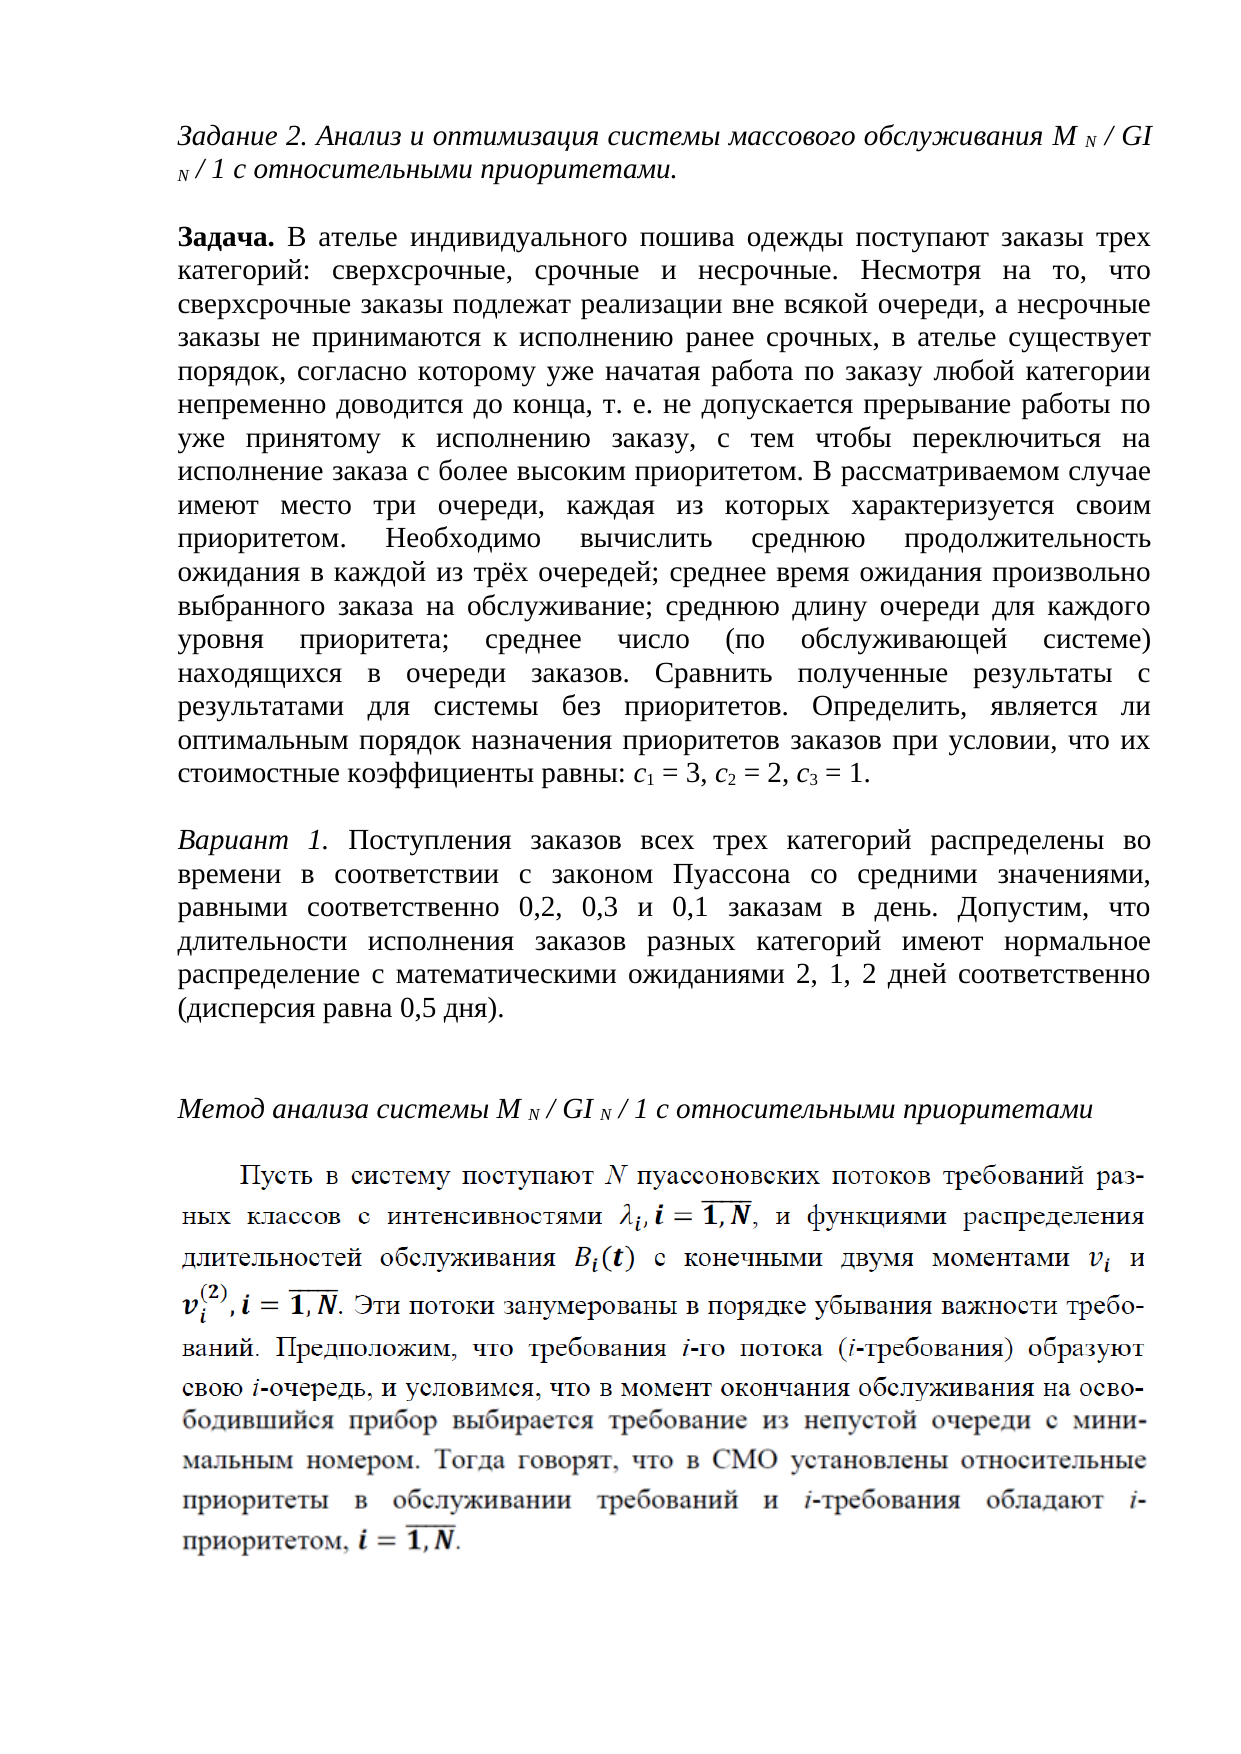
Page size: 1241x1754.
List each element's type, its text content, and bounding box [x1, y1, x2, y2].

text Задача. В ателье индивидуального пошива одежды поступают заказы трех категорий: сверхсрочные, срочные и несрочные. Несмотря на то, что сверхсрочные заказы подлежат реализации вне всякой очереди, а несрочные заказы не принимаются к исполнению ранее срочных, в ателье существует порядок, согласно которому уже начатая работа по заказу любой категории непременно доводится до конца, т. е. не допускается прерывание работы по уже принятому к исполнению заказу, с тем чтобы переключиться на исполнение заказа с более высоким приоритетом. В рассматриваемом случае имеют место три очереди, каждая из которых характеризуется своим приоритетом. Необходимо вычислить среднюю продолжительность ожидания в каждой из трёх очередей; среднее время ожидания произвольно выбранного заказа на обслуживание; среднюю длину очереди для каждого уровня приоритета; среднее число (по обслуживающей системе) находящихся в очереди заказов. Сравнить полученные результаты с результатами для системы без приоритетов. Определить, является ли оптимальным порядок назначения приоритетов заказов при условии, что их стоимостные коэффициенты равны: c1 = 3, c2 = 2, c3 = 1. [177, 219, 1152, 789]
text Вариант 1. Поступления заказов всех трех категорий распределены во времени в соответствии с законом Пуассона со средними значениями, равными соответственно 0,2, 0,3 и 0,1 заказам в день. Допустим, что длительности исполнения заказов разных категорий имеют нормальное распределение с математическими ожиданиями 2, 1, 2 дней соответственно (дисперсия равна 0,5 дня). [177, 822, 1152, 1024]
picture [177, 1157, 1152, 1559]
text Метод анализа системы M N / GI N / 1 с относительными приоритетами [177, 1091, 1152, 1124]
text Задание 2. Анализ и оптимизация системы массового обслуживания M N / GI N / 1 с относительными приоритетами. [177, 118, 1152, 185]
